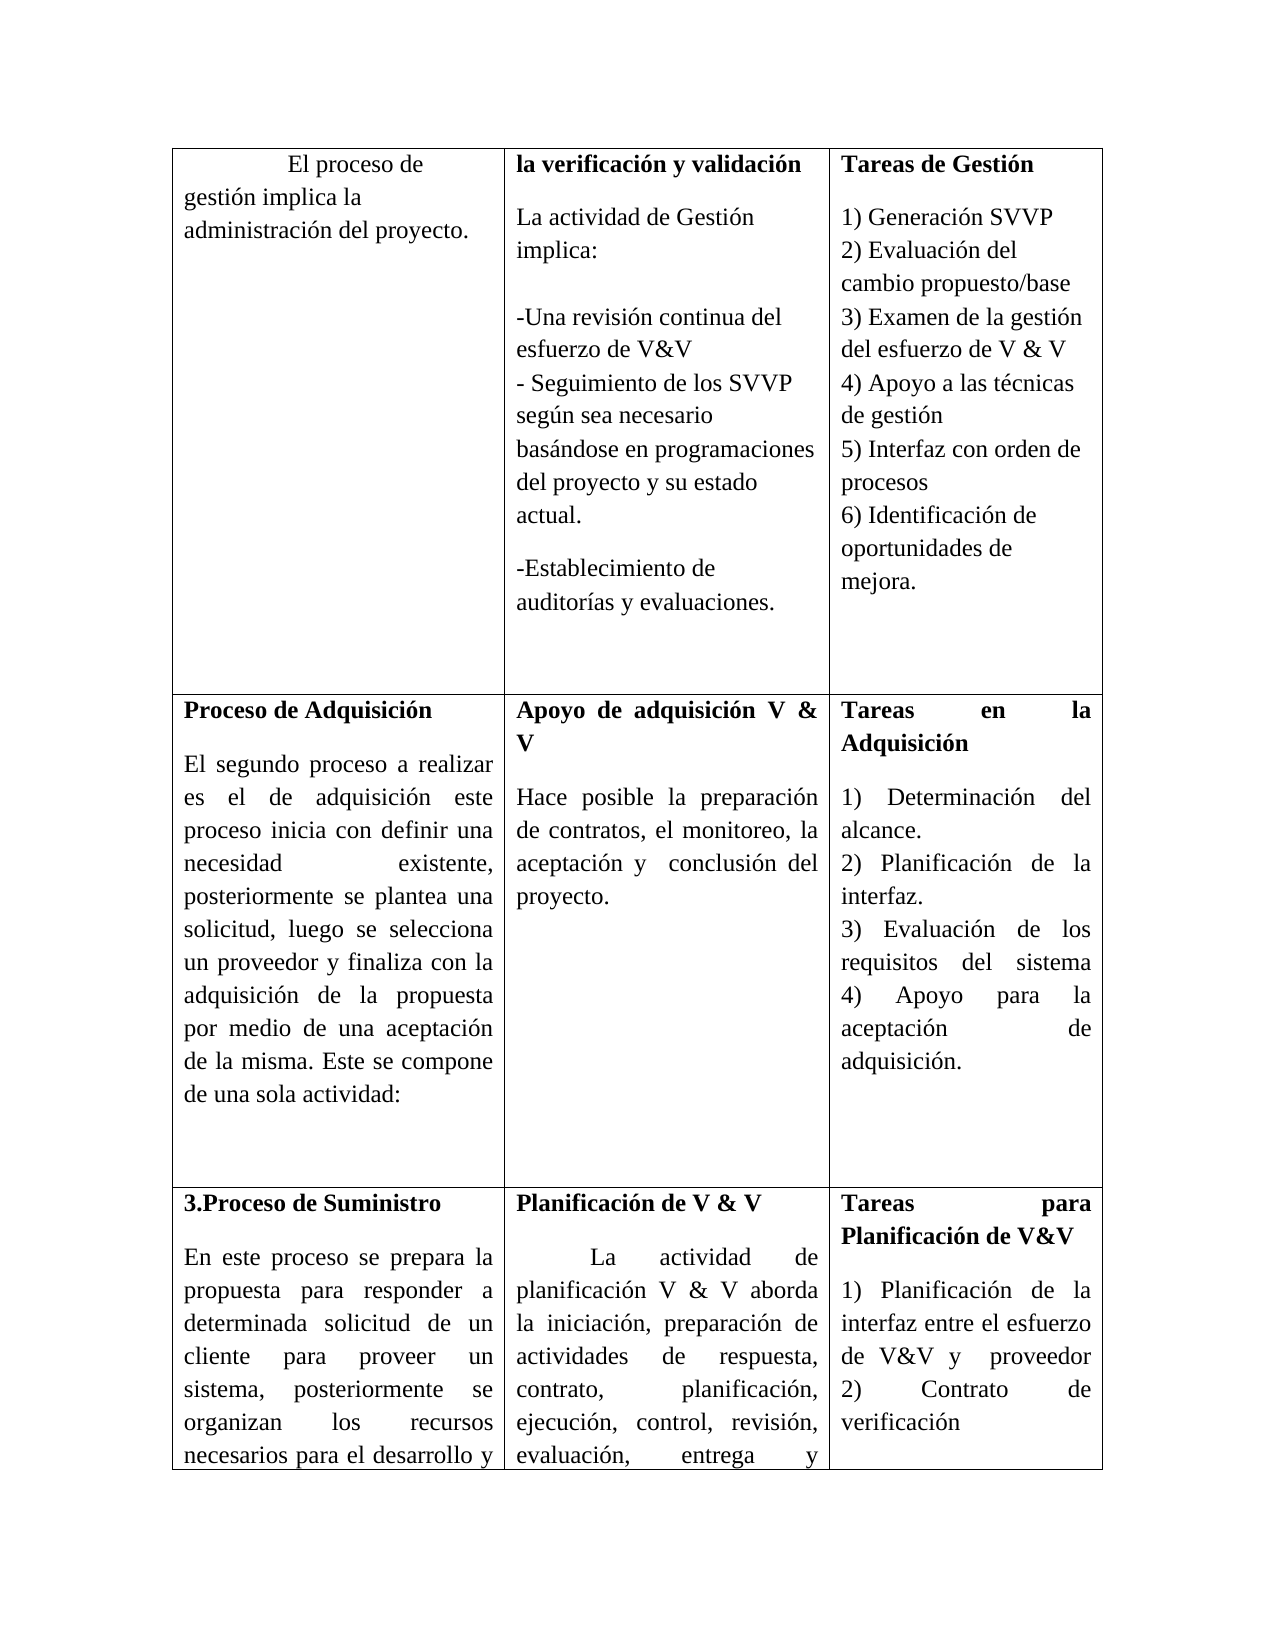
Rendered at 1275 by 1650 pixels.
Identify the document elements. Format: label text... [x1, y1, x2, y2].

table_cell Tareas en la Adquisición 1) Determinación del alcance. 2) Planificación de la interfaz. 3) Evaluación de los requisitos del sistema 4) Apoyo para la aceptación de adquisición. [830, 695, 1102, 1187]
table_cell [505, 1188, 829, 1469]
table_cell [830, 1188, 1102, 1469]
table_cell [173, 1188, 504, 1469]
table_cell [173, 149, 504, 694]
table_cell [505, 149, 829, 694]
table_cell Apoyo de adquisición V & V Hace posible la preparación de contratos, el monitoreo, la aceptación y conclusión del proyecto. [505, 695, 829, 1187]
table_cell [830, 149, 1102, 694]
table_cell Proceso de Adquisición El segundo proceso a realizar es el de adquisición este proceso inicia con definir una necesidad existente, posteriormente se plantea una solicitud, luego se selecciona un proveedor y finaliza con la adquisición de la propuesta por medio de una aceptación de la misma. Este se compone de una sola actividad: [173, 695, 504, 1187]
